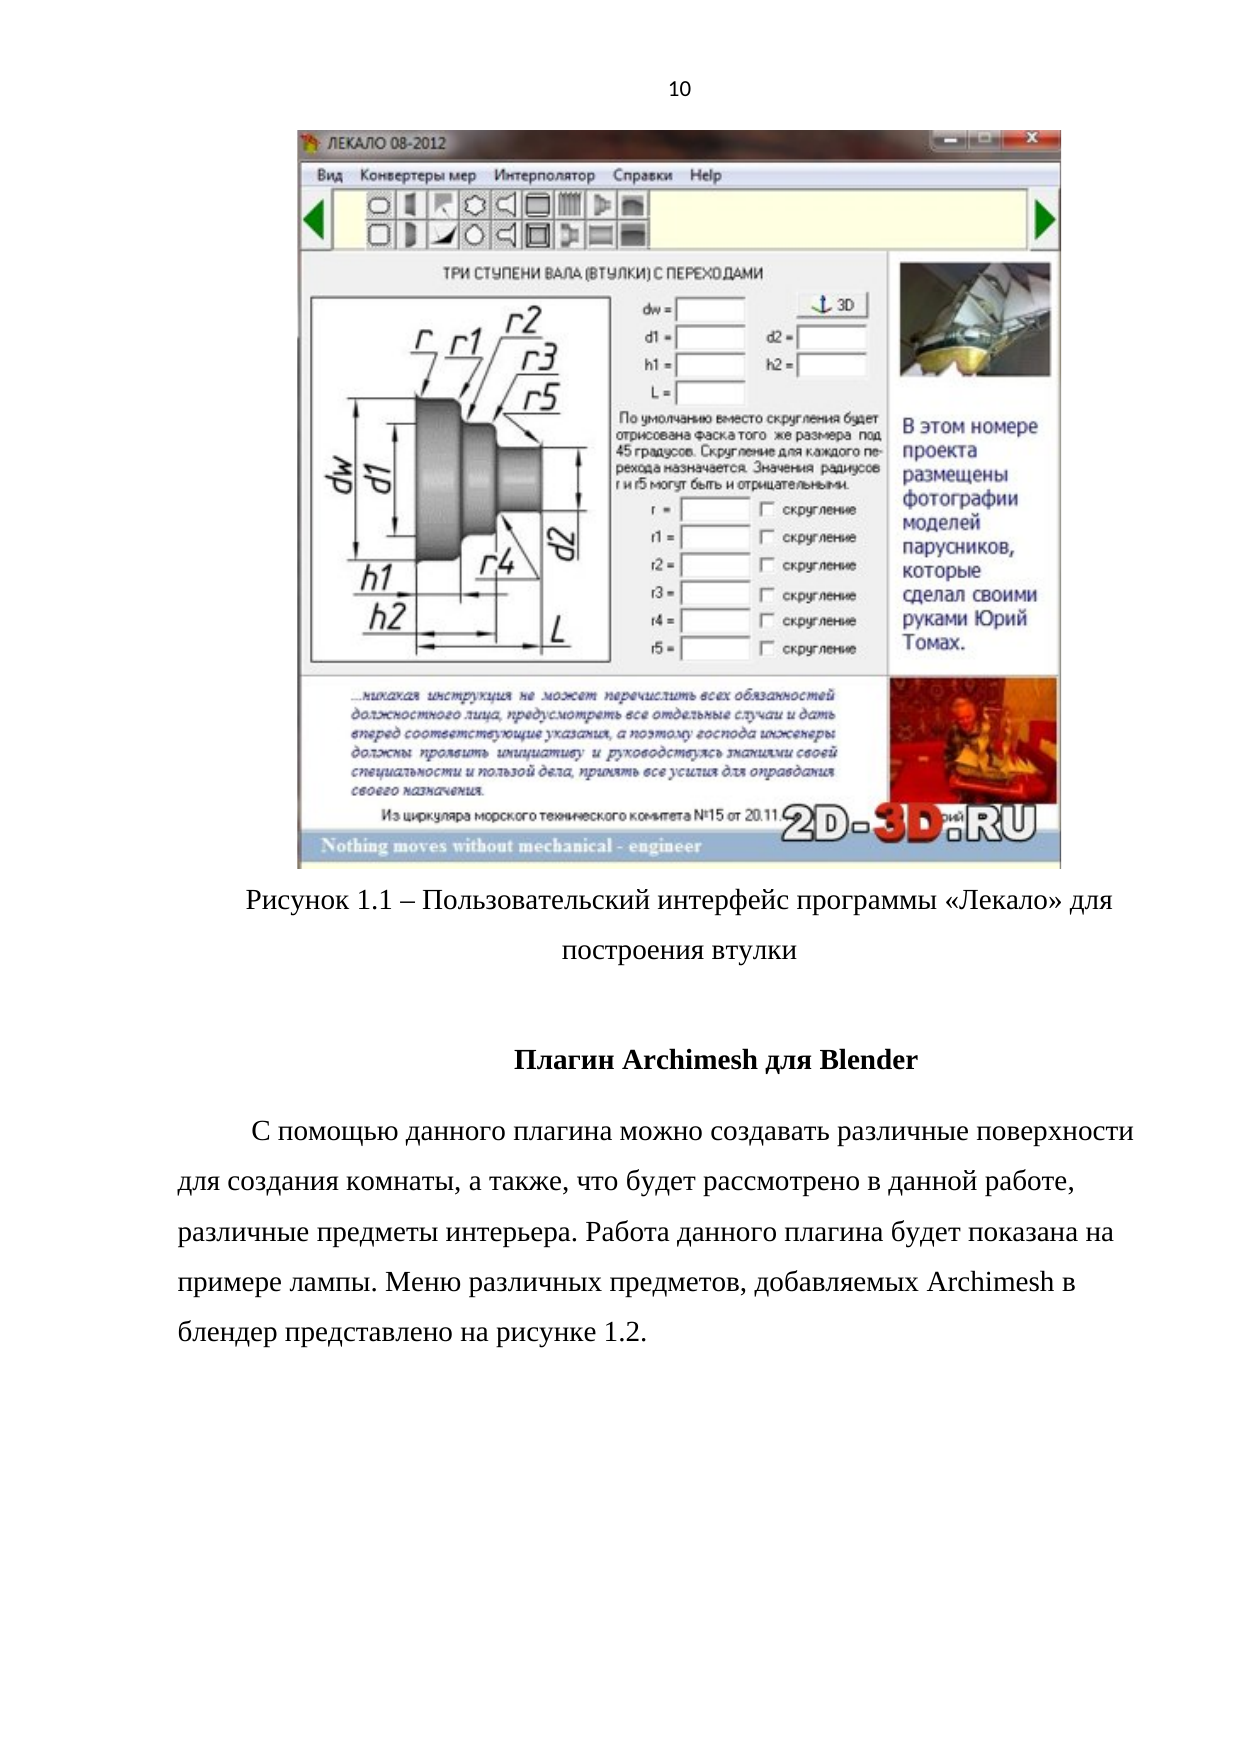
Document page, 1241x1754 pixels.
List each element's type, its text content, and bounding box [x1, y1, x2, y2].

list Рисунок 1.1 – Пользовательский интерфейс программы «Лекало» для построения втулки [177, 882, 1181, 966]
text Плагин Archimesh для Blender [177, 1042, 1181, 1076]
picture [297, 130, 1062, 869]
text С помощью данного плагина можно создавать различные поверхности для создания комнаты, а также, что будет рассмотрено в данной работе, различные предметы интерьера. Работа данного плагина будет показана на примере лампы. Меню различных предметов, добавляемых Archimesh в блендер представлено на рисунке 1.2. [177, 1113, 1181, 1348]
